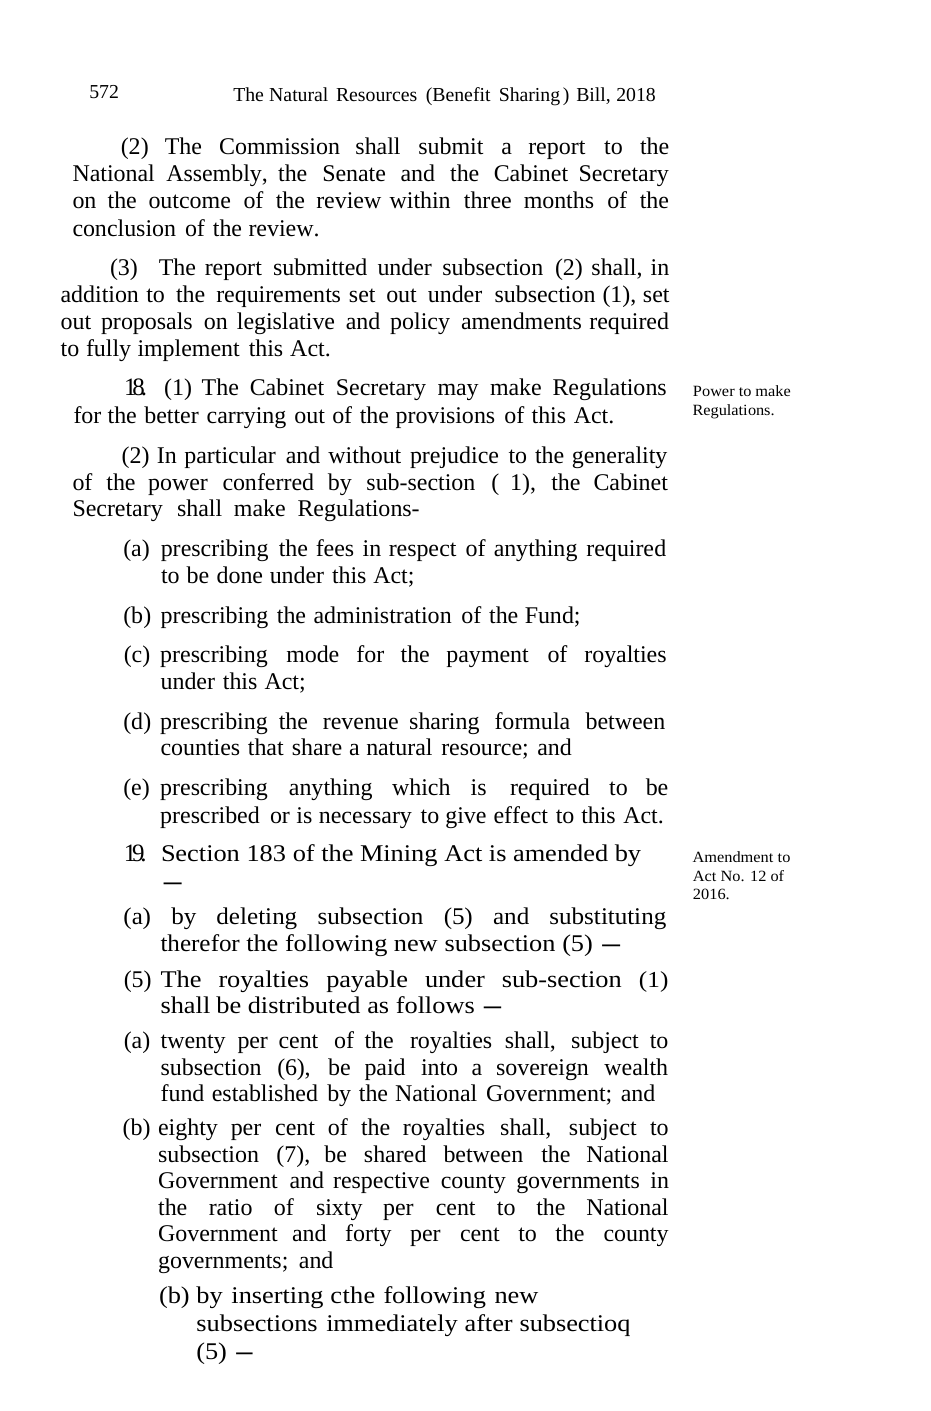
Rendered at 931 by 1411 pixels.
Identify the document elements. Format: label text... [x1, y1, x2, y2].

list prescribing anything which is required to be prescribed or is necessary to give effect to this Act. [123, 773, 668, 828]
text (b) by inserting cthe following new subsections immediately after subsectioq (5) - [159, 1282, 668, 1364]
list (1) The Cabinet Secretary may make Regulations for the better carrying out of the provisions of this Act. [73, 374, 667, 429]
list prescribing the revenue sharing formula between counties that share a natural resource; and [123, 708, 666, 761]
text Power to make Regulations. [692, 382, 812, 419]
list Section 183 of the Mining Act is amended by - [123, 838, 669, 895]
list The report submitted under subsection (2) shall, in addition to the requirements set out under subsection (1), set out proposals on legislative and policy amendments required to fully implement this Act. [60, 254, 669, 362]
list twenty per cent of the royalties shall, subject to subsection (6), be paid into a sovereign wealth fund established by the National Government; and [123, 1028, 668, 1106]
list prescribing mode for the payment of royalties under this Act; [123, 641, 667, 695]
list prescribing the administration of the Fund; [123, 601, 669, 629]
text 572 The Natural Resources (Benefit Sharing) Bill, 2018 [89, 81, 832, 106]
list eighty per cent of the royalties shall, subject to subsection (7), be shared between the National Government and respective county governments in the ratio of sixty per cent to the National Government and forty per cent to the county governments; and [122, 1114, 669, 1274]
text Amendment to Act No. 12 of 2016. [692, 848, 812, 903]
text (2) In particular and without prejudice to the generality of the power conferred by sub-section ( 1), the Cabinet Secretary shall make Regulations- [72, 442, 668, 522]
list The royalties payable under sub-section (1) shall be distributed as follows - [123, 966, 668, 1019]
list prescribing the fees in respect of anything required to be done under this Act; [123, 535, 666, 588]
list The Commission shall submit a report to the National Assembly, the Senate and the Cabinet Secretary on the outcome of the review within three months of the conclusion of the review. [72, 133, 669, 241]
text (a) by deleting subsection (5) and substituting therefor the following new subsection (5) - [123, 904, 666, 957]
